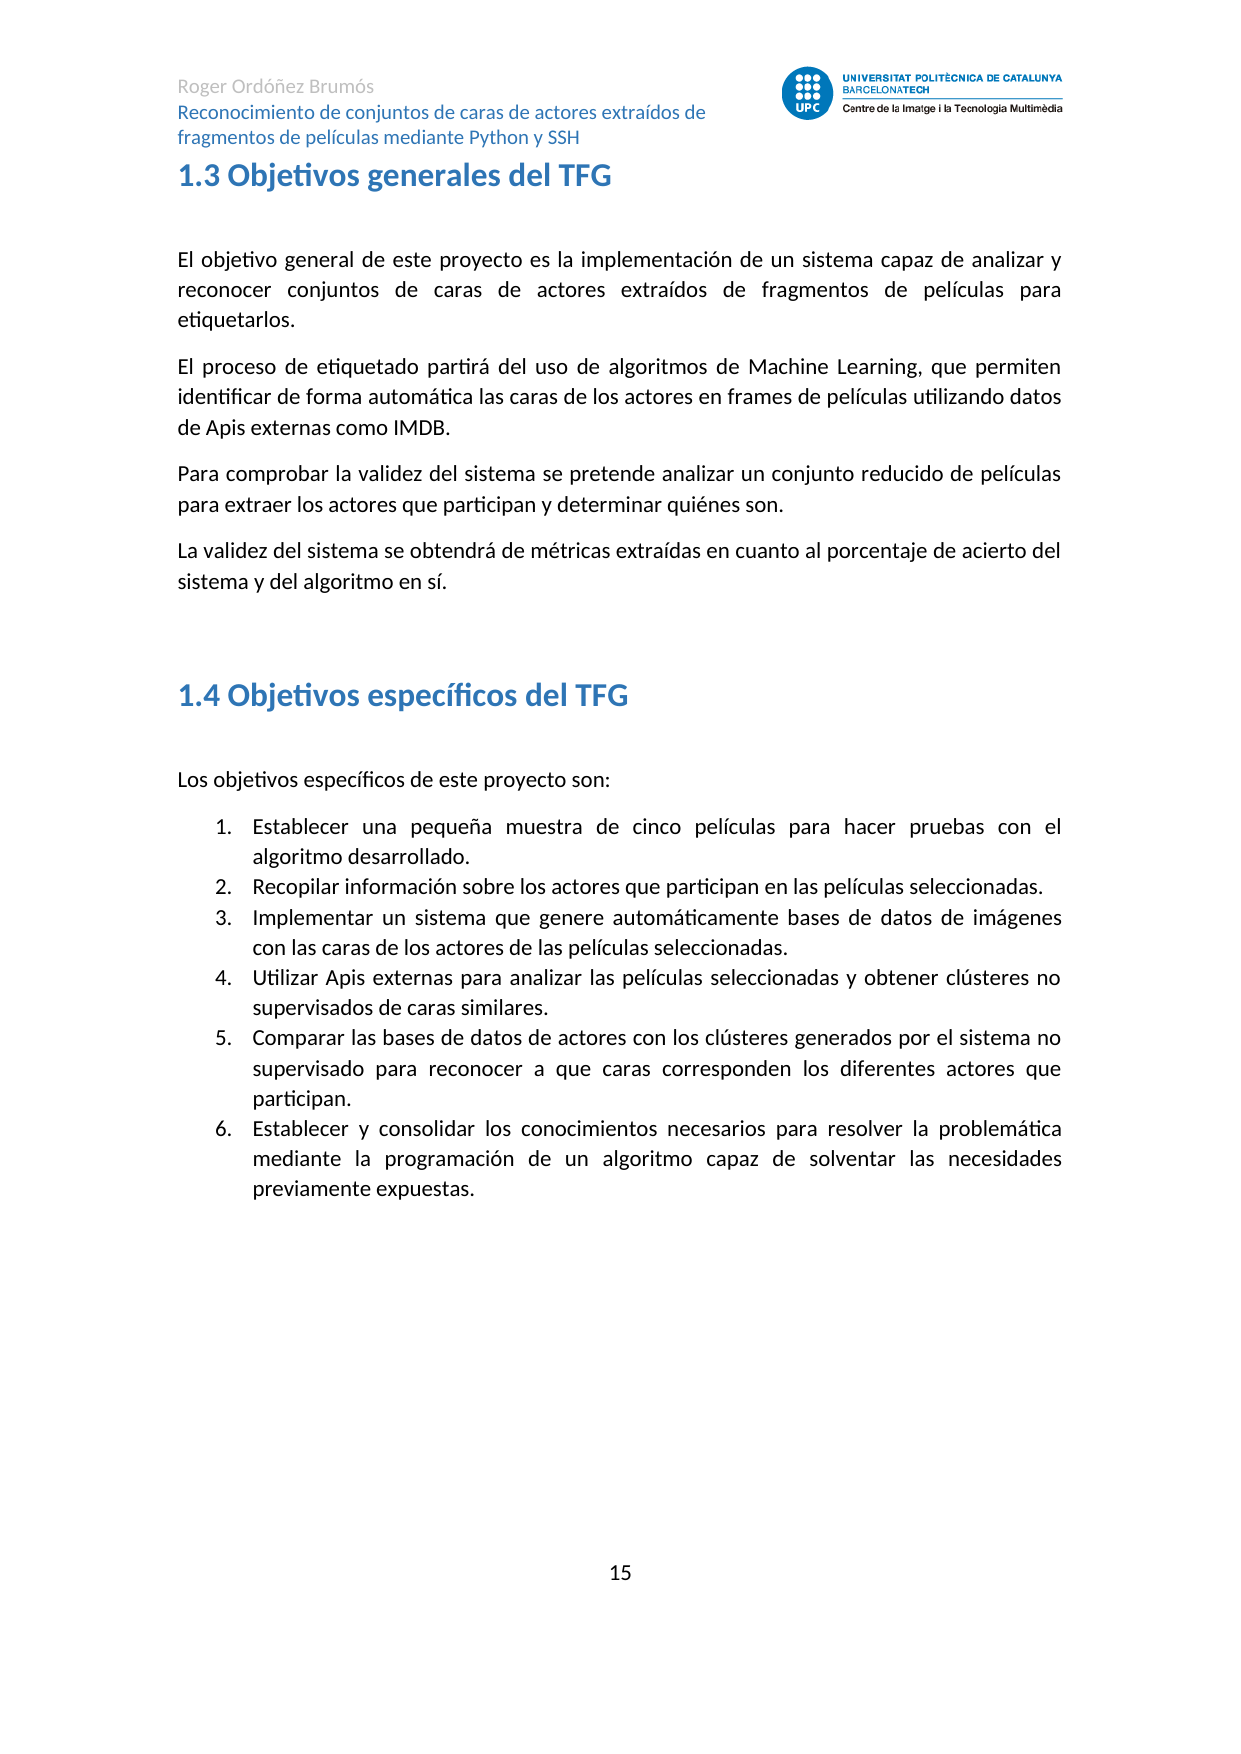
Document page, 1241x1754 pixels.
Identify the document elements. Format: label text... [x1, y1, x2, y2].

text El proceso de etiquetado partirá del uso de algoritmos de Machine Learning, que permiten identificar de forma automática las caras de los actores en frames de películas utilizando datos de Apis externas como IMDB. [177, 352, 1063, 441]
list Utilizar Apis externas para analizar las películas seleccionadas y obtener clústeres no supervisados de caras similares. [215, 963, 1063, 1021]
subtitle 1.4 Objetivos específicos del TFG [177, 674, 1063, 715]
list Establecer y consolidar los conocimientos necesarios para resolver la problemática mediante la programación de un algoritmo capaz de solventar las necesidades previamente expuestas. [215, 1114, 1063, 1203]
text Para comprobar la validez del sistema se pretende analizar un conjunto reducido de películas para extraer los actores que participan y determinar quiénes son. [177, 459, 1063, 518]
text El objetivo general de este proyecto es la implementación de un sistema capaz de analizar y reconocer conjuntos de caras de actores extraídos de fragmentos de películas para etiquetarlos. [177, 245, 1063, 333]
list Recopilar información sobre los actores que participan en las películas seleccionadas. [215, 872, 1063, 901]
picture [782, 61, 1063, 125]
list Implementar un sistema que genere automáticamente bases de datos de imágenes con las caras de los actores de las películas seleccionadas. [215, 903, 1063, 961]
text Los objetivos específicos de este proyecto son: [177, 765, 1063, 793]
list Comparar las bases de datos de actores con los clústeres generados por el sistema no supervisado para reconocer a que caras corresponden los diferentes actores que participan. [215, 1023, 1063, 1112]
text La validez del sistema se obtendrá de métricas extraídas en cuanto al porcentaje de acierto del sistema y del algoritmo en sí. [177, 537, 1063, 595]
subtitle 1.3 Objetivos generales del TFG [177, 154, 1063, 195]
list Establecer una pequeña muestra de cinco películas para hacer pruebas con el algoritmo desarrollado. [215, 812, 1063, 870]
